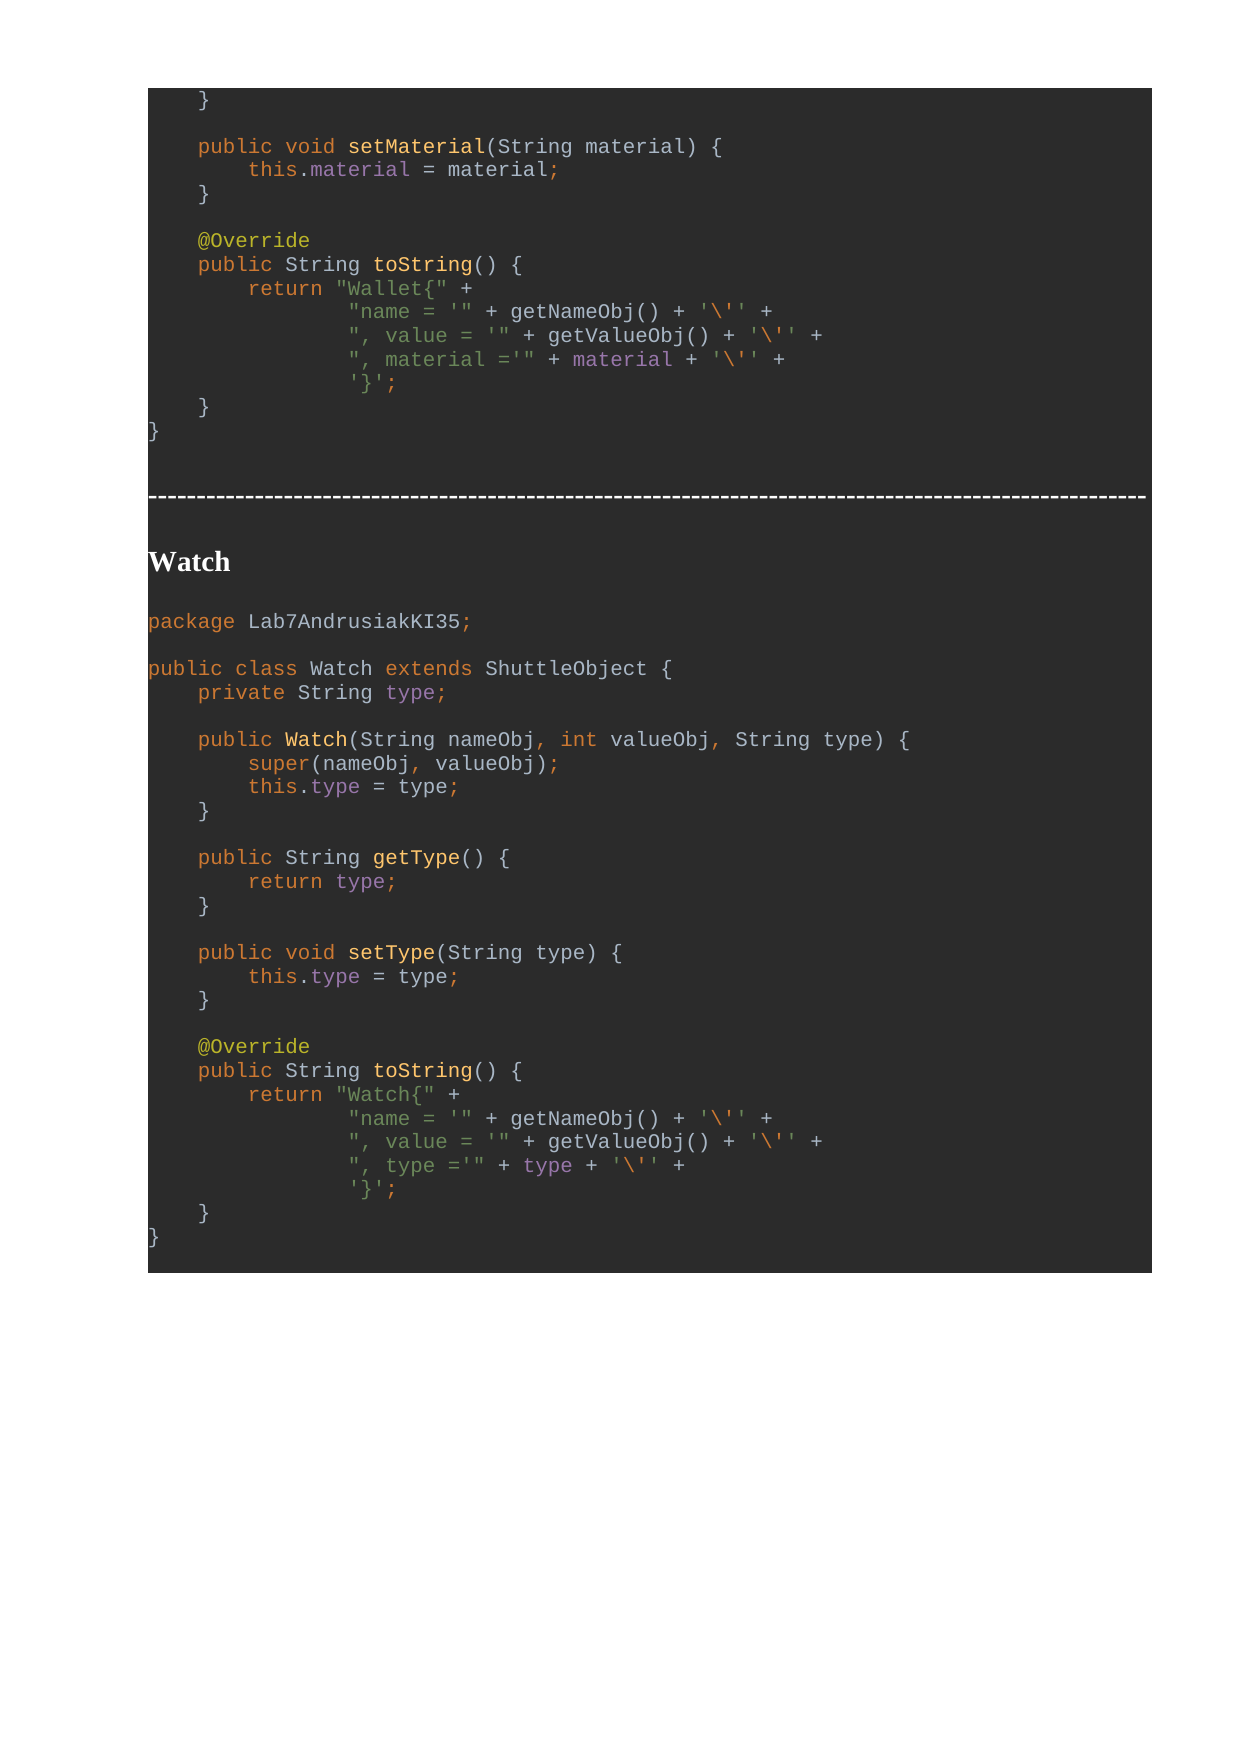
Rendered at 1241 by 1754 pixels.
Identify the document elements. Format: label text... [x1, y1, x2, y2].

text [148, 88, 1152, 443]
text ------------------------------------------------------------------------------------------------------- Watch package Lab7AndrusiakKI35; public class Watch extends ShuttleObject { private String type; public Watch(String nameObj, int valueObj, String type) { super(nameObj, valueObj); this.type = type; } public String getType() { return type; } public void setType(String type) { this.type = type; } @Override public String toString() { return "Watch{" + "name = '" + getNameObj() + '\'' + ", value = '" + getValueObj() + '\'' + ", type ='" + type + '\'' + '}'; } } [148, 443, 1152, 1249]
